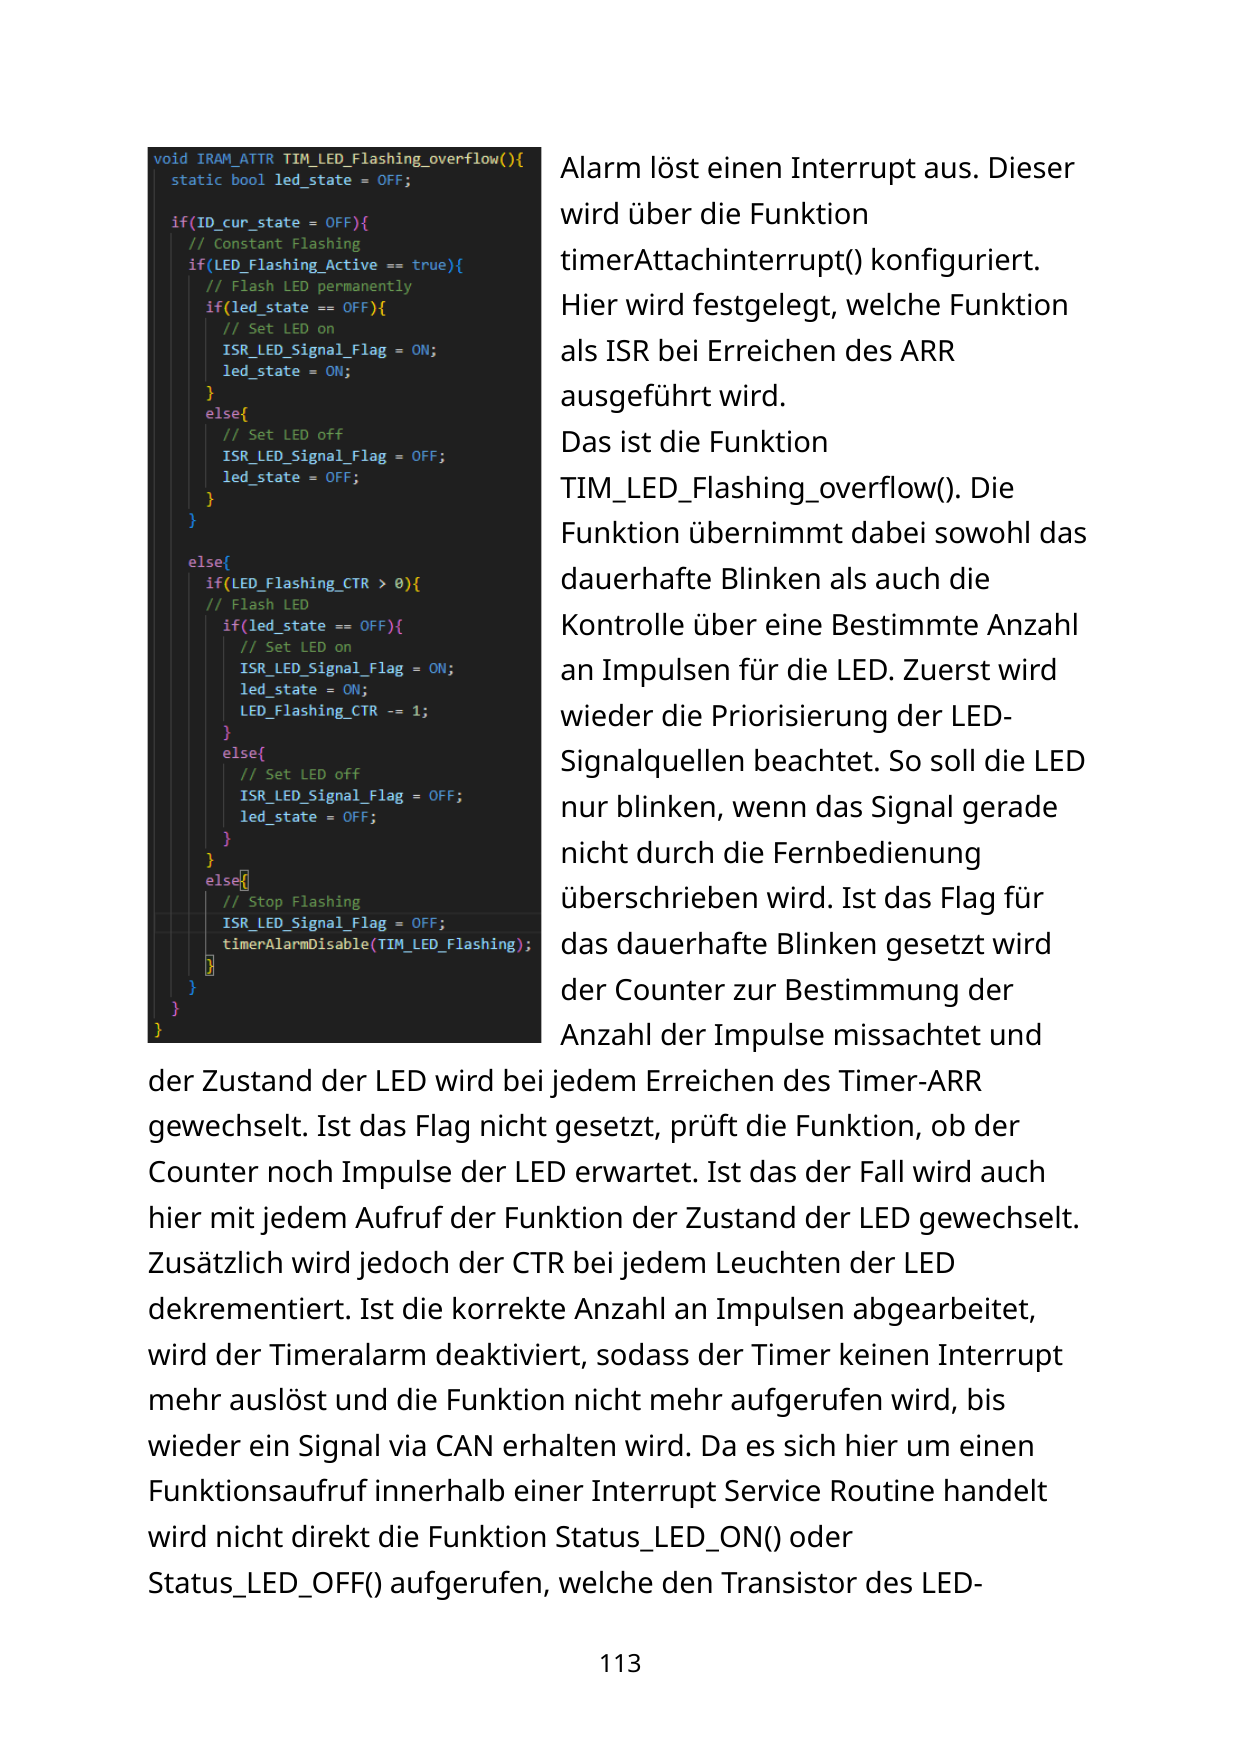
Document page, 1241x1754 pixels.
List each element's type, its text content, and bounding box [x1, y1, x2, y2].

picture [147, 147, 542, 1043]
